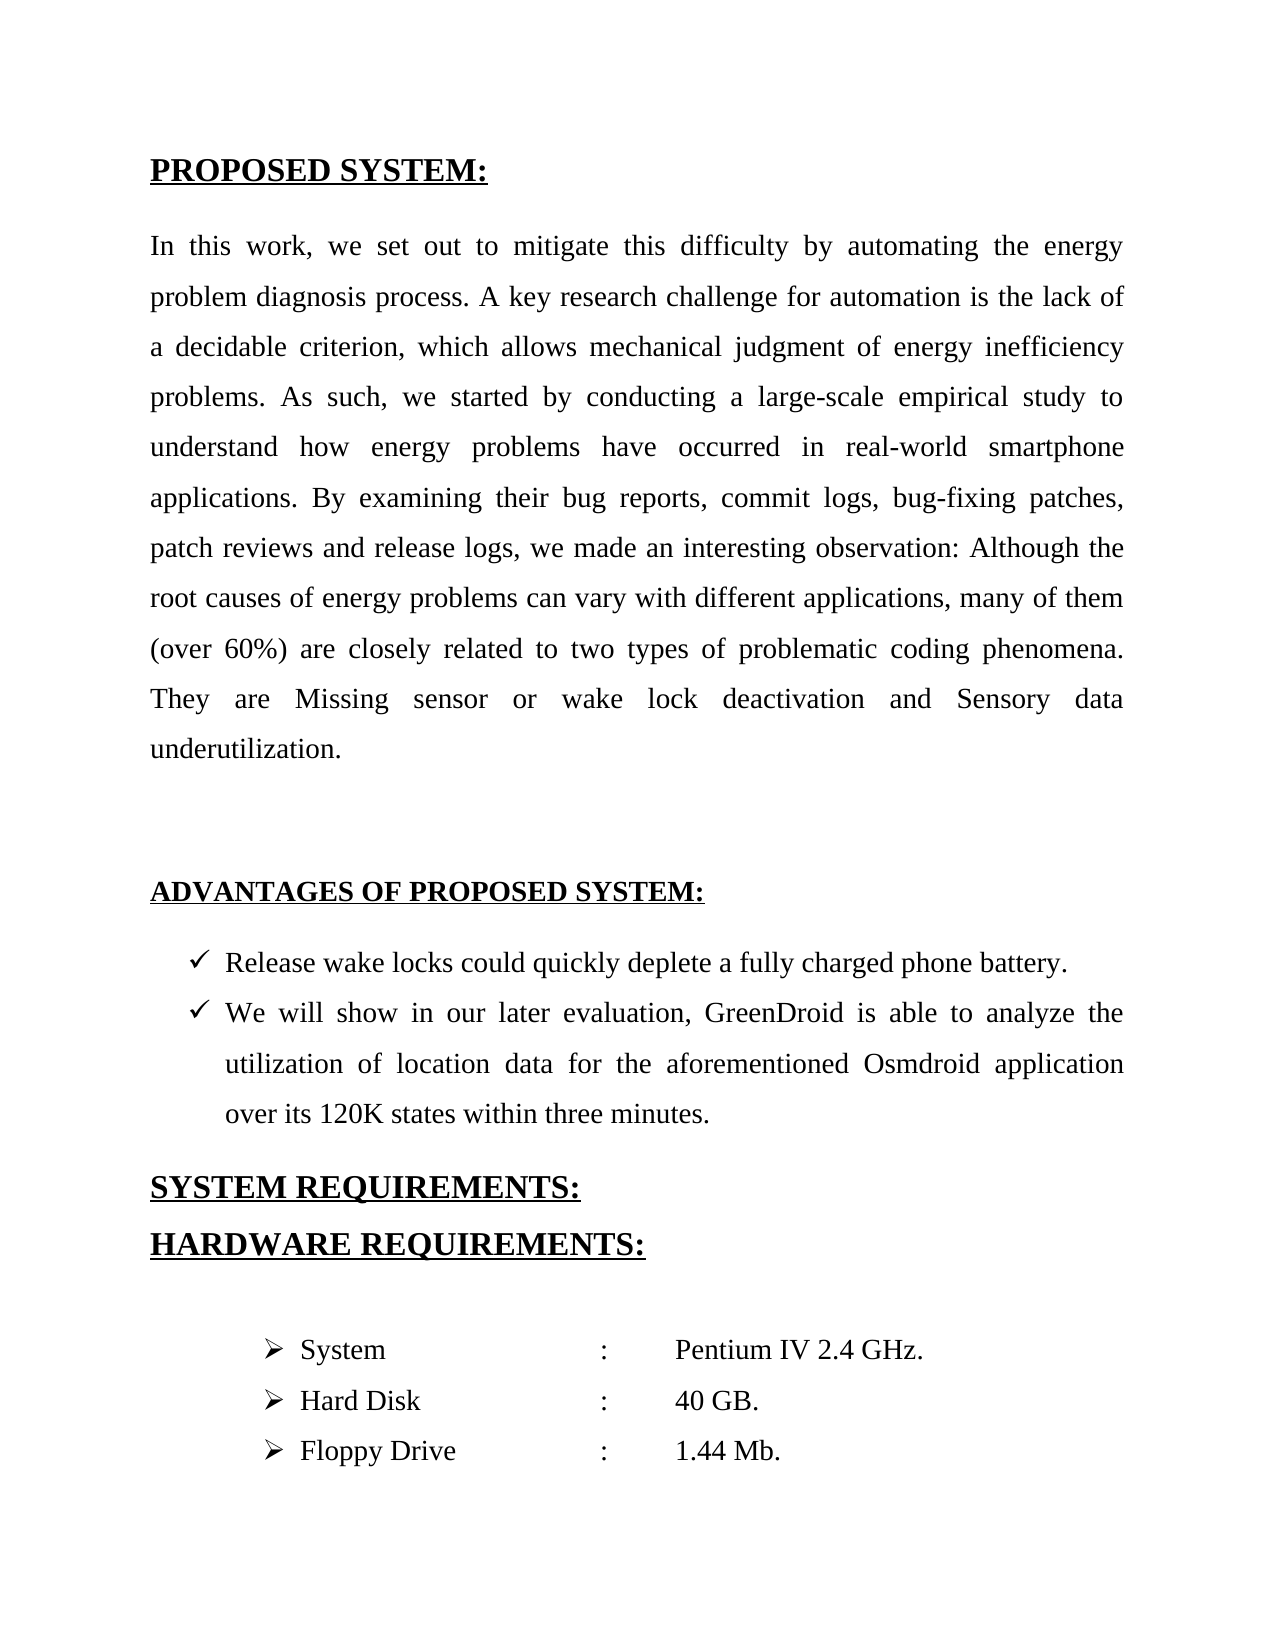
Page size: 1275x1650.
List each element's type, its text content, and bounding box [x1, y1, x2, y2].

text HARDWARE REQUIREMENTS: [150, 1225, 1125, 1263]
list We will show in our later evaluation, GreenDroid is able to analyze the utilization of location data for the aforementioned Osmdroid application over its 120K states within three minutes. [187, 995, 1125, 1129]
list Floppy Drive : 1.44 Mb. [262, 1433, 1125, 1467]
text PROPOSED SYSTEM: [150, 150, 1125, 188]
list Hard Disk : 40 GB. [262, 1383, 1125, 1417]
list System : Pentium IV 2.4 GHz. [262, 1332, 1125, 1366]
list Release wake locks could quickly deplete a fully charged phone battery. [187, 945, 1125, 978]
text SYSTEM REQUIREMENTS: [150, 1167, 1125, 1206]
text ADVANTAGES OF PROPOSED SYSTEM: [150, 874, 1125, 907]
text In this work, we set out to mitigate this difficulty by automating the energy problem diagnosis process. A key research challenge for automation is the lack of a decidable criterion, which allows mechanical judgment of energy inefficiency problems. As such, we started by conducting a large-scale empirical study to understand how energy problems have occurred in real-world smartphone applications. By examining their bug reports, commit logs, bug-fixing patches, patch reviews and release logs, we made an interesting observation: Although the root causes of energy problems can vary with different applications, many of them (over 60%) are closely related to two types of problematic coding phenomena. They are Missing sensor or wake lock deactivation and Sensory data underutilization. [150, 228, 1125, 765]
